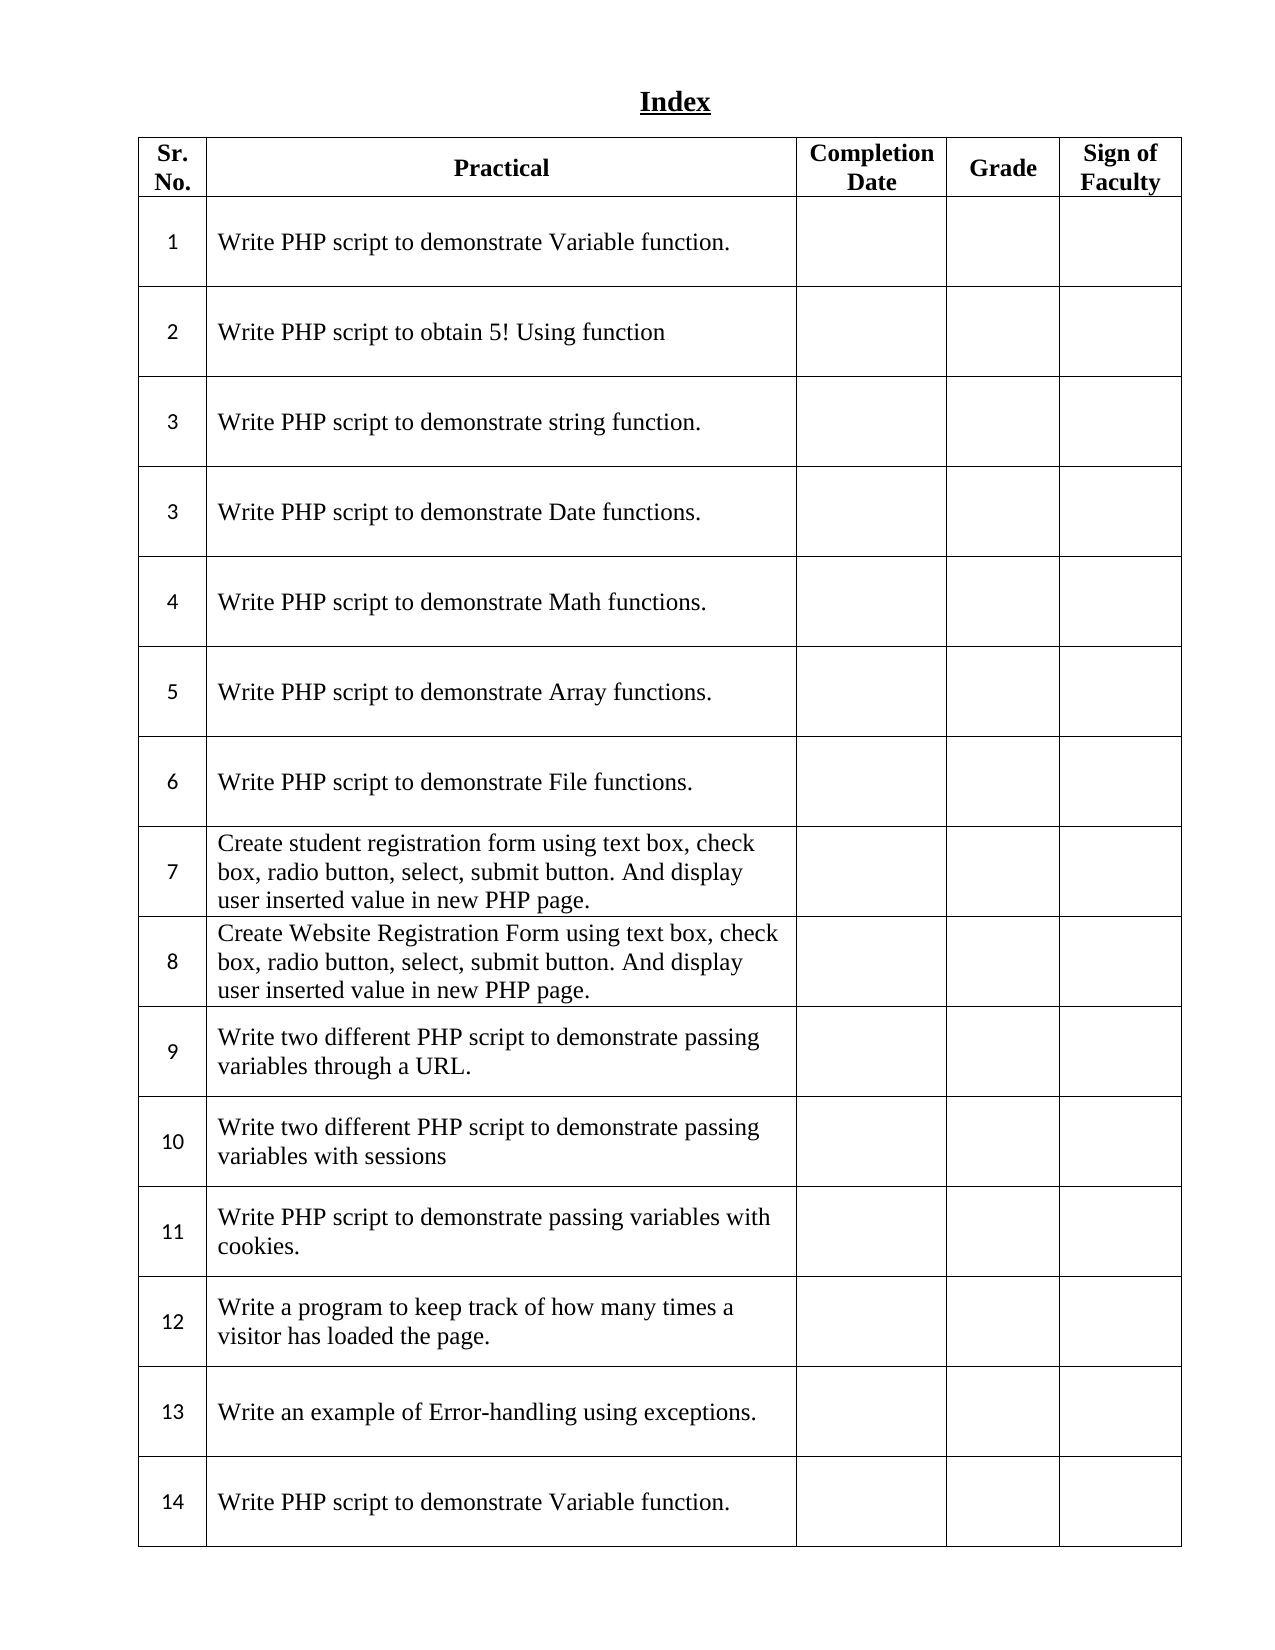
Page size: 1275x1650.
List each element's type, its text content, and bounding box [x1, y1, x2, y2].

table_cell [797, 197, 946, 286]
table_cell [947, 287, 1059, 376]
table_header Practical [207, 138, 796, 196]
table_cell [947, 377, 1059, 466]
table_cell Create Website Registration Form using text box, check box, radio button, select, submit button. And display user inserted value in new PHP page. [207, 917, 796, 1006]
table_cell 14 [139, 1457, 206, 1546]
table_cell [797, 737, 946, 826]
table_cell [1060, 1277, 1181, 1366]
table_cell Write PHP script to demonstrate Array functions. [207, 647, 796, 736]
text Index [150, 84, 1200, 118]
table_cell 13 [139, 1367, 206, 1456]
table_cell Write PHP script to demonstrate passing variables with cookies. [207, 1187, 796, 1276]
table_cell [1060, 287, 1181, 376]
table_cell [1060, 1187, 1181, 1276]
table_cell 3 [139, 467, 206, 556]
table_cell 5 [139, 647, 206, 736]
table_cell [1060, 1097, 1181, 1186]
table_cell [797, 287, 946, 376]
table_cell Create student registration form using text box, check box, radio button, select, submit button. And display user inserted value in new PHP page. [207, 827, 796, 916]
table_cell [1060, 1007, 1181, 1096]
table_cell 1 [139, 197, 206, 286]
table_cell [1060, 647, 1181, 736]
table_cell 11 [139, 1187, 206, 1276]
table_cell [1060, 377, 1181, 466]
table_cell [797, 1187, 946, 1276]
table_cell [947, 467, 1059, 556]
table_cell Write an example of Error-handling using exceptions. [207, 1367, 796, 1456]
table_cell 6 [139, 737, 206, 826]
table_cell [797, 557, 946, 646]
table_cell [1060, 1457, 1181, 1546]
table_cell [797, 827, 946, 916]
table_cell Write PHP script to demonstrate Date functions. [207, 467, 796, 556]
table_cell [1060, 1367, 1181, 1456]
table_cell 7 [139, 827, 206, 916]
table_cell [797, 1277, 946, 1366]
table_cell [947, 1277, 1059, 1366]
table_cell [947, 1367, 1059, 1456]
table_cell Write PHP script to demonstrate Math functions. [207, 557, 796, 646]
table_cell 9 [139, 1007, 206, 1096]
table_cell [797, 917, 946, 1006]
table_cell 3 [139, 377, 206, 466]
table_cell [1060, 557, 1181, 646]
table_cell 4 [139, 557, 206, 646]
table_cell Write two different PHP script to demonstrate passing variables with sessions [207, 1097, 796, 1186]
table_header Grade [947, 138, 1059, 196]
table_cell 2 [139, 287, 206, 376]
table_cell 8 [139, 917, 206, 1006]
table_cell [947, 1187, 1059, 1276]
table_cell [947, 647, 1059, 736]
table_cell [797, 377, 946, 466]
table_cell [797, 1097, 946, 1186]
table_cell [1060, 827, 1181, 916]
table_cell Write PHP script to demonstrate Variable function. [207, 1457, 796, 1546]
table_header Sign of Faculty [1060, 138, 1181, 196]
table_cell [947, 557, 1059, 646]
table_cell [947, 197, 1059, 286]
table_cell [797, 1367, 946, 1456]
table_cell 12 [139, 1277, 206, 1366]
table_cell 10 [139, 1097, 206, 1186]
table_cell [947, 1097, 1059, 1186]
table_cell [947, 827, 1059, 916]
table_cell Write two different PHP script to demonstrate passing variables through a URL. [207, 1007, 796, 1096]
table_cell [947, 917, 1059, 1006]
table_header Completion Date [797, 138, 946, 196]
table_header Sr. No. [139, 138, 206, 196]
table_cell [1060, 737, 1181, 826]
table_cell [1060, 467, 1181, 556]
table_cell [797, 1007, 946, 1096]
table_cell [1060, 197, 1181, 286]
table_cell [1060, 917, 1181, 1006]
table_cell Write PHP script to demonstrate string function. [207, 377, 796, 466]
table_cell Write PHP script to obtain 5! Using function [207, 287, 796, 376]
table_cell [797, 1457, 946, 1546]
table_cell [797, 467, 946, 556]
table_cell [797, 647, 946, 736]
table_cell [947, 1457, 1059, 1546]
table_cell Write PHP script to demonstrate File functions. [207, 737, 796, 826]
table_cell Write PHP script to demonstrate Variable function. [207, 197, 796, 286]
table_cell [947, 737, 1059, 826]
table_cell Write a program to keep track of how many times a visitor has loaded the page. [207, 1277, 796, 1366]
table_cell [947, 1007, 1059, 1096]
